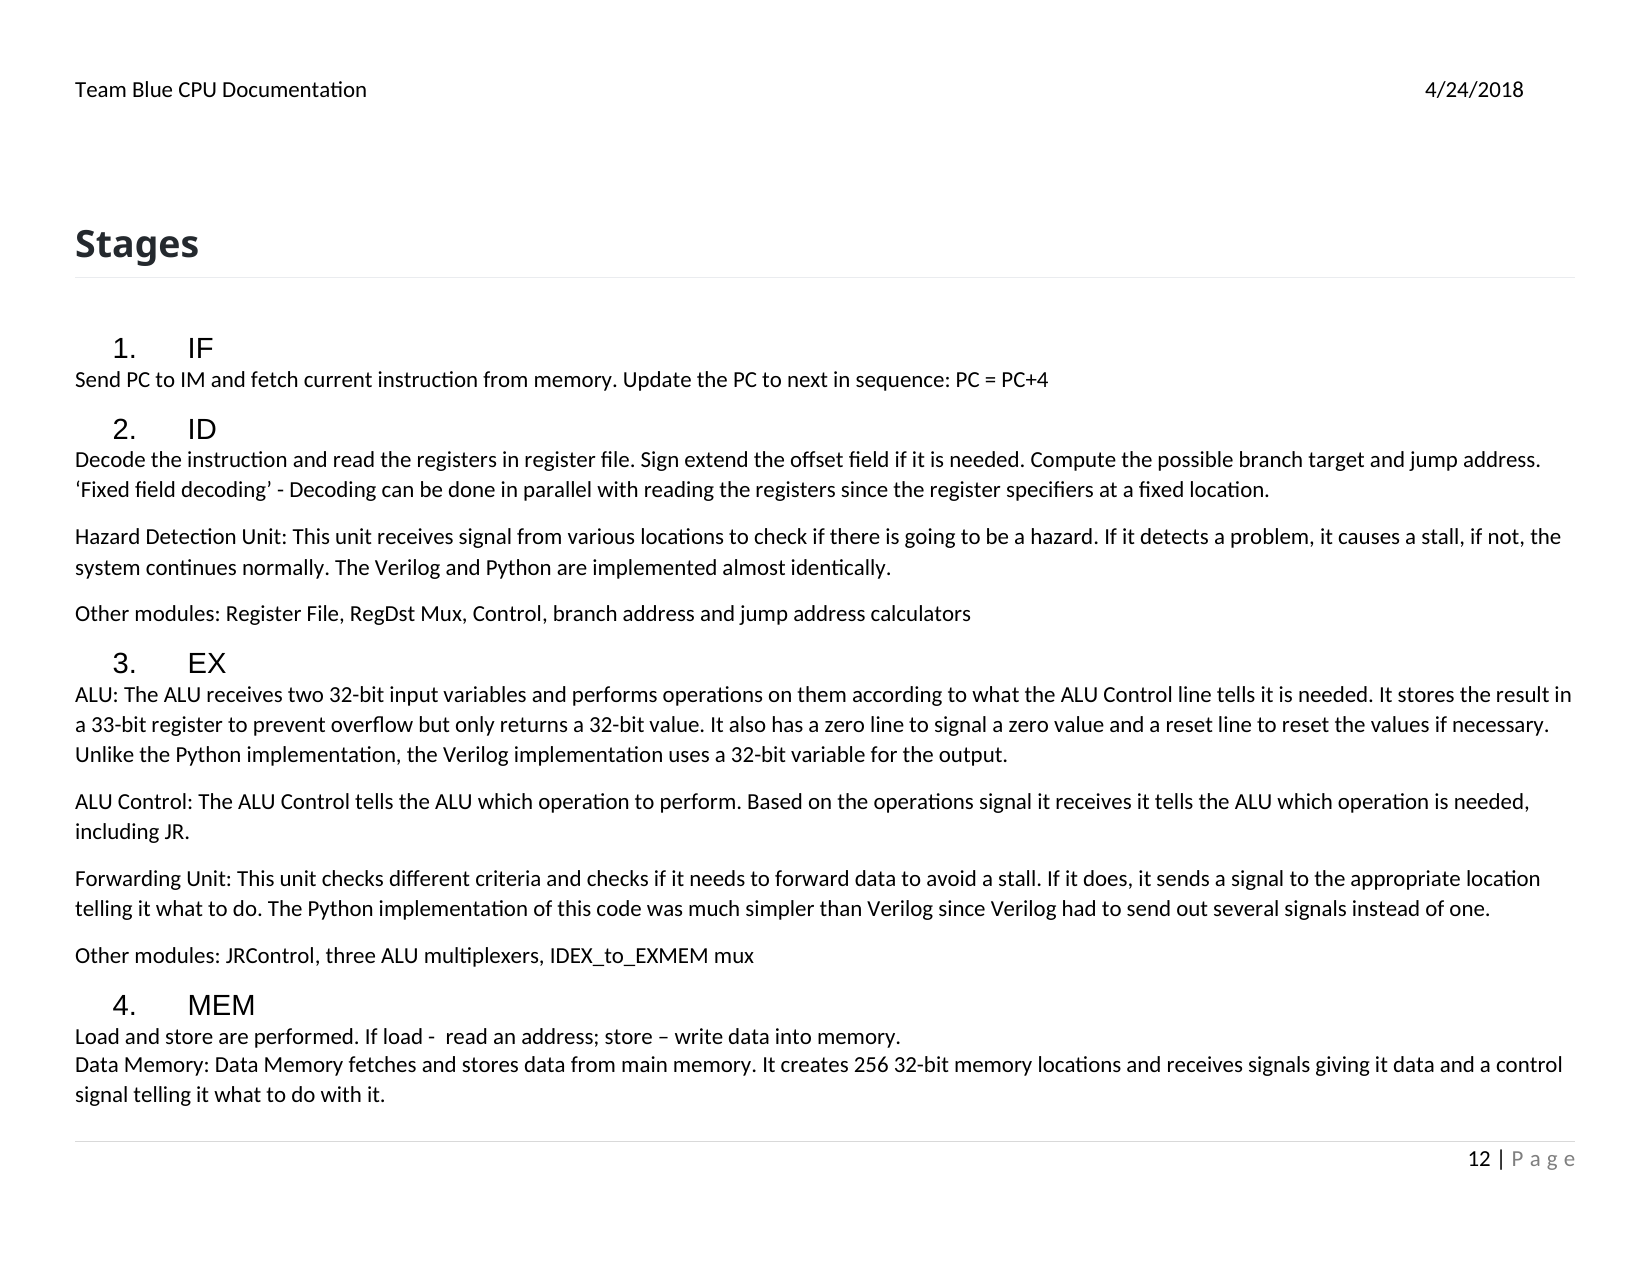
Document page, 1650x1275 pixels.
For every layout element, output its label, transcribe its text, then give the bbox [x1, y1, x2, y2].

list ID [112, 412, 1575, 445]
text Hazard Detection Unit: This unit receives signal from various locations to check if there is going to be a hazard. If it detects a problem, it causes a stall, if not, the system continues normally. The Verilog and Python are implemented almost identically. [75, 522, 1575, 581]
text ALU Control: The ALU Control tells the ALU which operation to perform. Based on the operations signal it receives it tells the ALU which operation is needed, including JR. [75, 787, 1575, 846]
text Other modules: JRControl, three ALU multiplexers, IDEX_to_EXMEM mux [75, 941, 1575, 969]
subtitle Stages [75, 217, 1575, 277]
text Forwarding Unit: This unit checks different criteria and checks if it needs to forward data to avoid a stall. If it does, it sends a signal to the appropriate location telling it what to do. The Python implementation of this code was much simpler than Verilog since Verilog had to send out several signals instead of one. [75, 864, 1575, 923]
list IF [112, 331, 1575, 365]
list MEM [112, 988, 1575, 1022]
text Send PC to IM and fetch current instruction from memory. Update the PC to next in sequence: PC = PC+4 [75, 365, 1575, 393]
text Load and store are performed. If load - read an address; store – write data into memory. [75, 1022, 1575, 1050]
text ALU: The ALU receives two 32-bit input variables and performs operations on them according to what the ALU Control line tells it is needed. It stores the result in a 33-bit register to prevent overflow but only returns a 32-bit value. It also has a zero line to signal a zero value and a reset line to reset the values if necessary. Unlike the Python implementation, the Verilog implementation uses a 32-bit variable for the output. [75, 680, 1575, 768]
list EX [112, 646, 1575, 680]
text Decode the instruction and read the registers in register file. Sign extend the offset field if it is needed. Compute the possible branch target and jump address. ‘Fixed field decoding’ - Decoding can be done in parallel with reading the registers since the register specifiers at a fixed location. [75, 445, 1575, 504]
text Other modules: Register File, RegDst Mux, Control, branch address and jump address calculators [75, 599, 1575, 628]
text Data Memory: Data Memory fetches and stores data from main memory. It creates 256 32-bit memory locations and receives signals giving it data and a control signal telling it what to do with it. [75, 1050, 1575, 1108]
